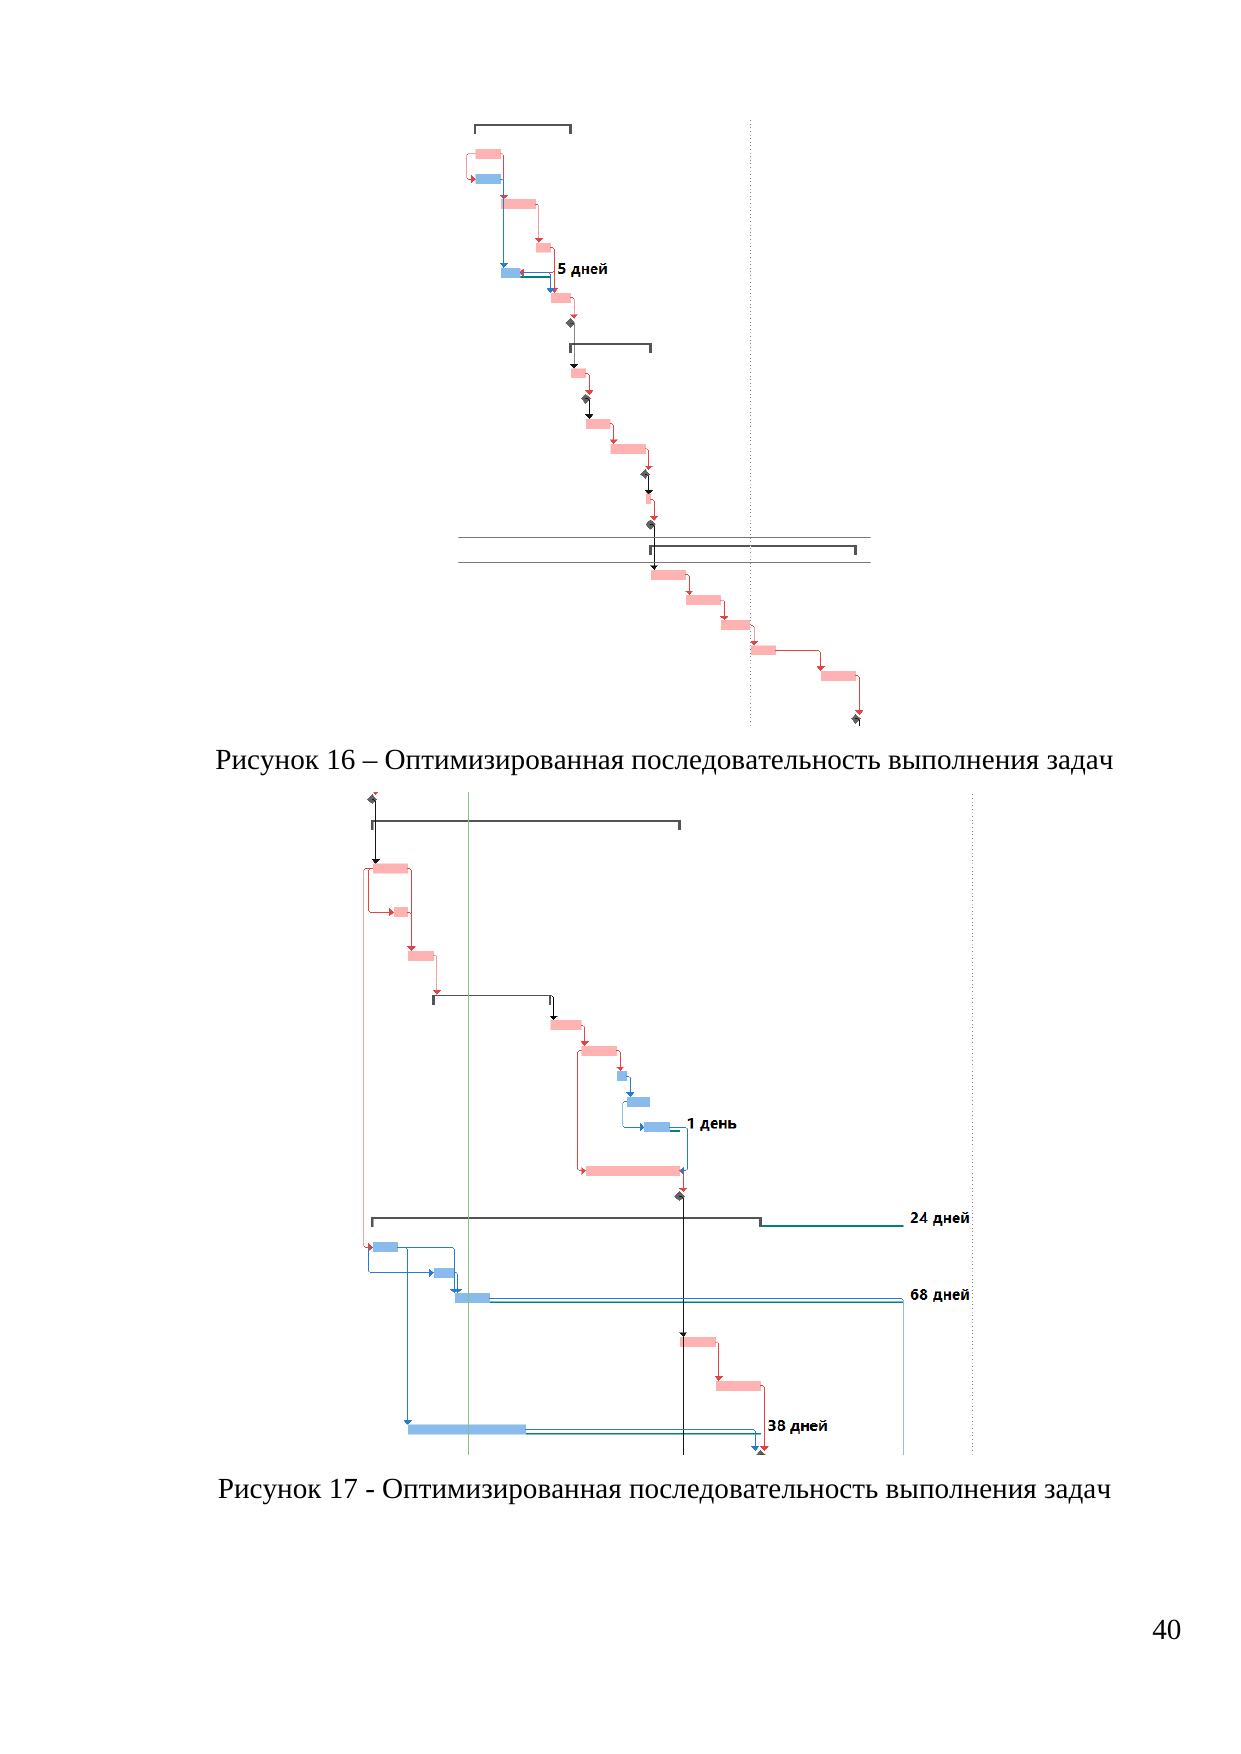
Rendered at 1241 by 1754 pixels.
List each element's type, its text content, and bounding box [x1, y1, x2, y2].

picture [353, 792, 976, 1455]
picture [458, 118, 871, 726]
text Рисунок 16 – Оптимизированная последовательность выполнения задач [148, 742, 1181, 776]
text Рисунок 17 - Оптимизированная последовательность выполнения задач [148, 1472, 1181, 1505]
